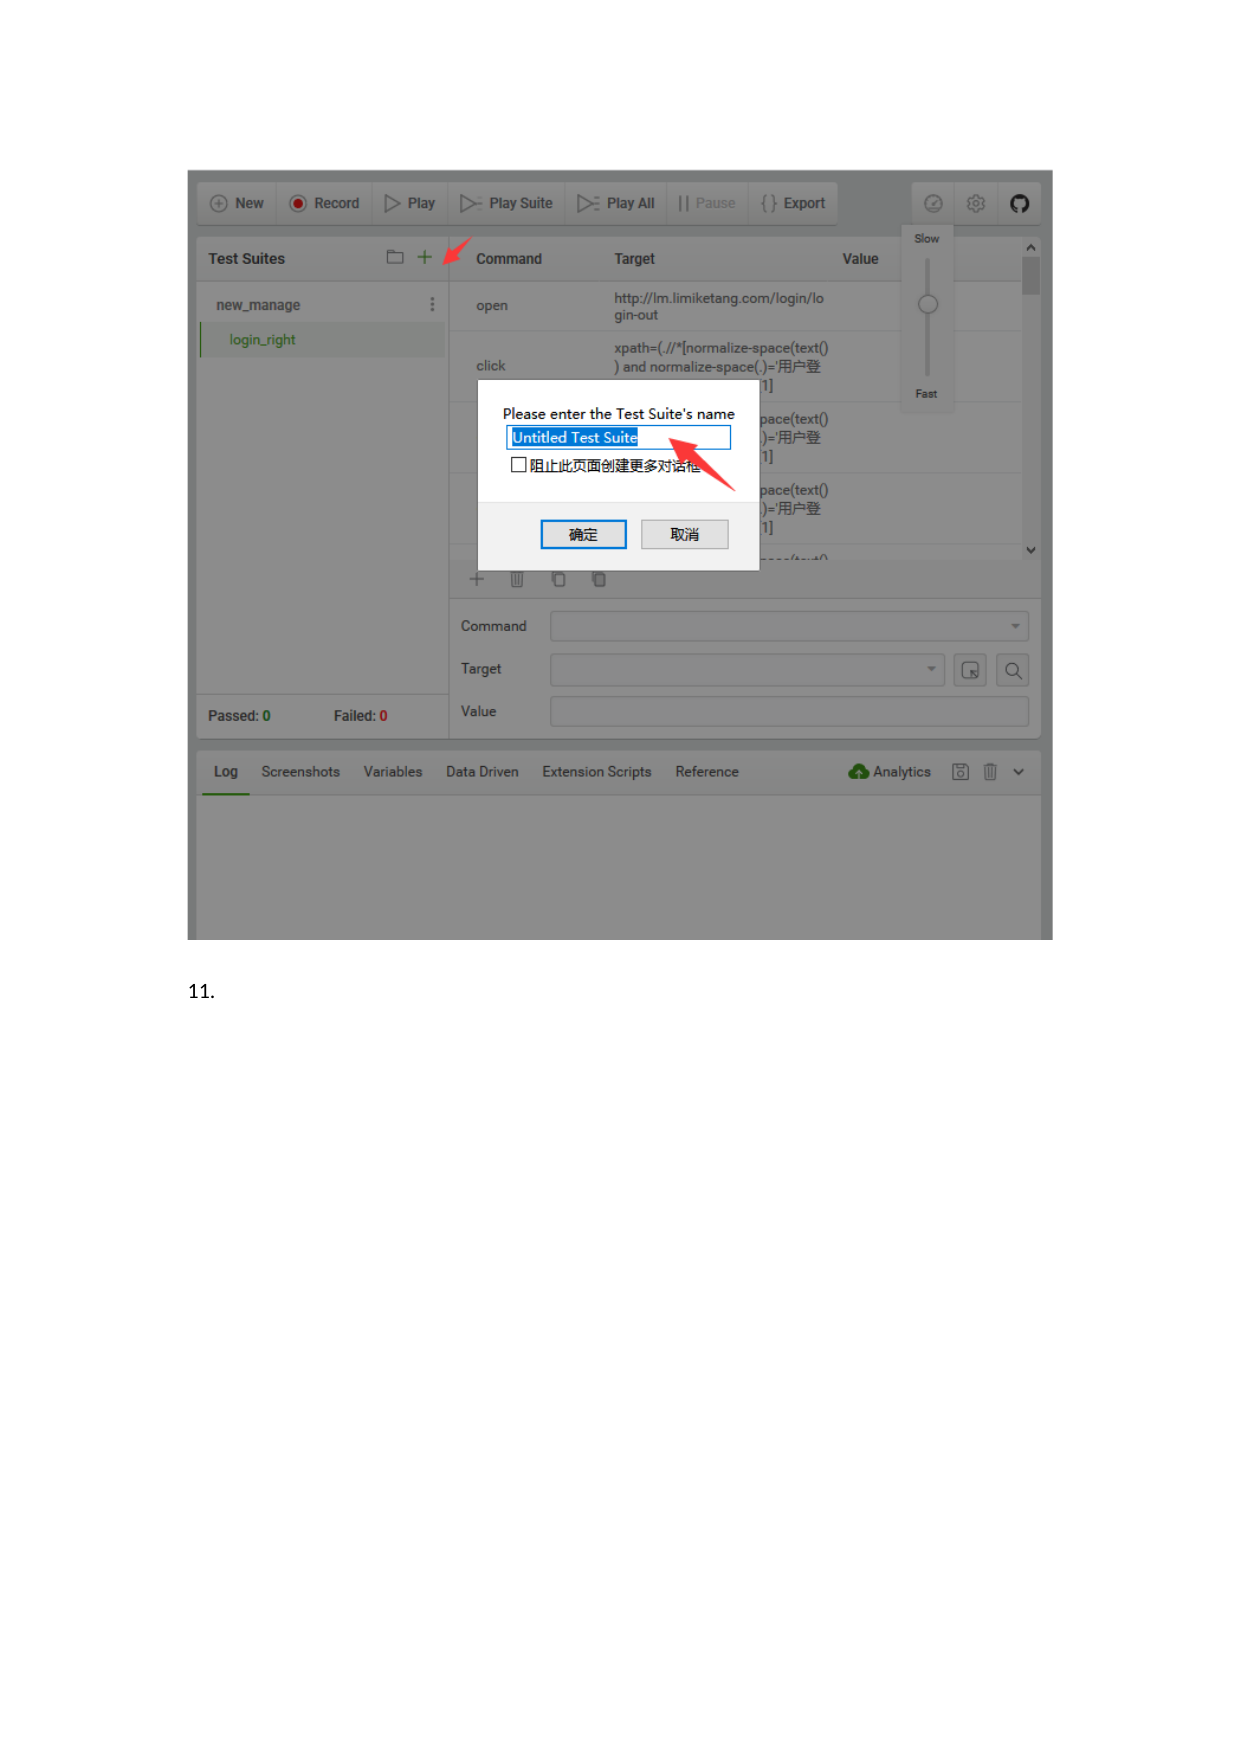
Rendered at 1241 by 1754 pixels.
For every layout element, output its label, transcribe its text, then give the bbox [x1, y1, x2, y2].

picture [187, 162, 1053, 940]
text 11. [187, 974, 1053, 1007]
